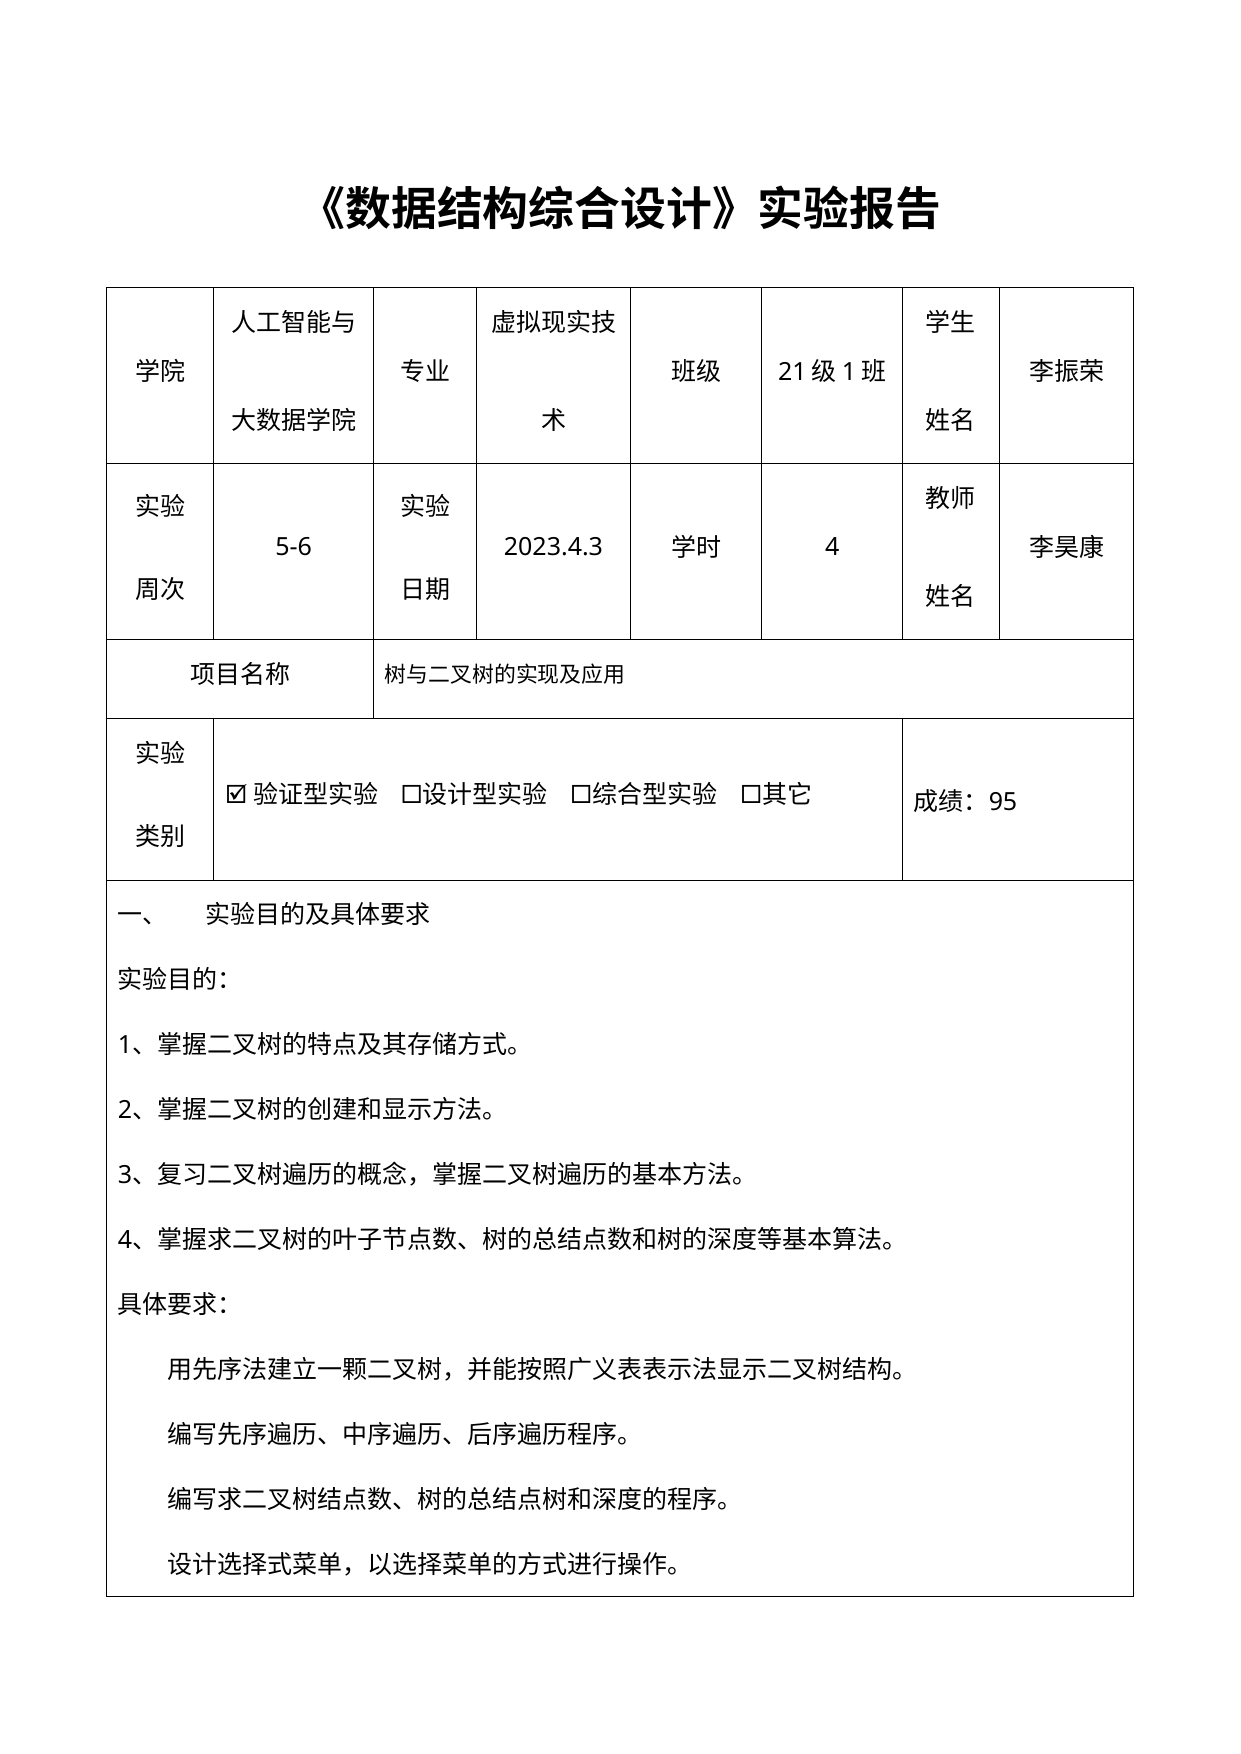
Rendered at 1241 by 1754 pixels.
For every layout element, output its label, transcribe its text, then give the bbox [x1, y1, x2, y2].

table_header 学生姓名 [903, 288, 999, 463]
table_header 班级 [631, 288, 761, 463]
table_cell 实验 日期 [374, 464, 476, 639]
table_cell 项目名称 [107, 640, 373, 718]
table_cell 验证型实验 设计型实验 综合型实验 其它 [214, 719, 902, 879]
table_cell 5-6 [214, 464, 373, 639]
table_cell 成绩：95 [903, 719, 1133, 879]
table_cell 4 [762, 464, 902, 639]
table_header 人工智能与大数据学院 [214, 288, 373, 463]
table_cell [107, 881, 1133, 1596]
table_header 21级1班 [762, 288, 902, 463]
table_cell 李昊康 [1000, 464, 1133, 639]
table_cell 学时 [631, 464, 761, 639]
table_header 虚拟现实技术 [477, 288, 630, 463]
table_cell 树与二叉树的实现及应用 [374, 640, 1133, 718]
table_cell 实验 类别 [107, 719, 213, 879]
table_header 李振荣 [1000, 288, 1133, 463]
table_header 学院 [107, 288, 213, 463]
table_header 专业 [374, 288, 476, 463]
text 《数据结构综合设计》实验报告 [187, 157, 1053, 254]
table_cell 2023.4.3 [477, 464, 630, 639]
table_cell 实验 周次 [107, 464, 213, 639]
table_cell 教师姓名 [903, 464, 999, 639]
